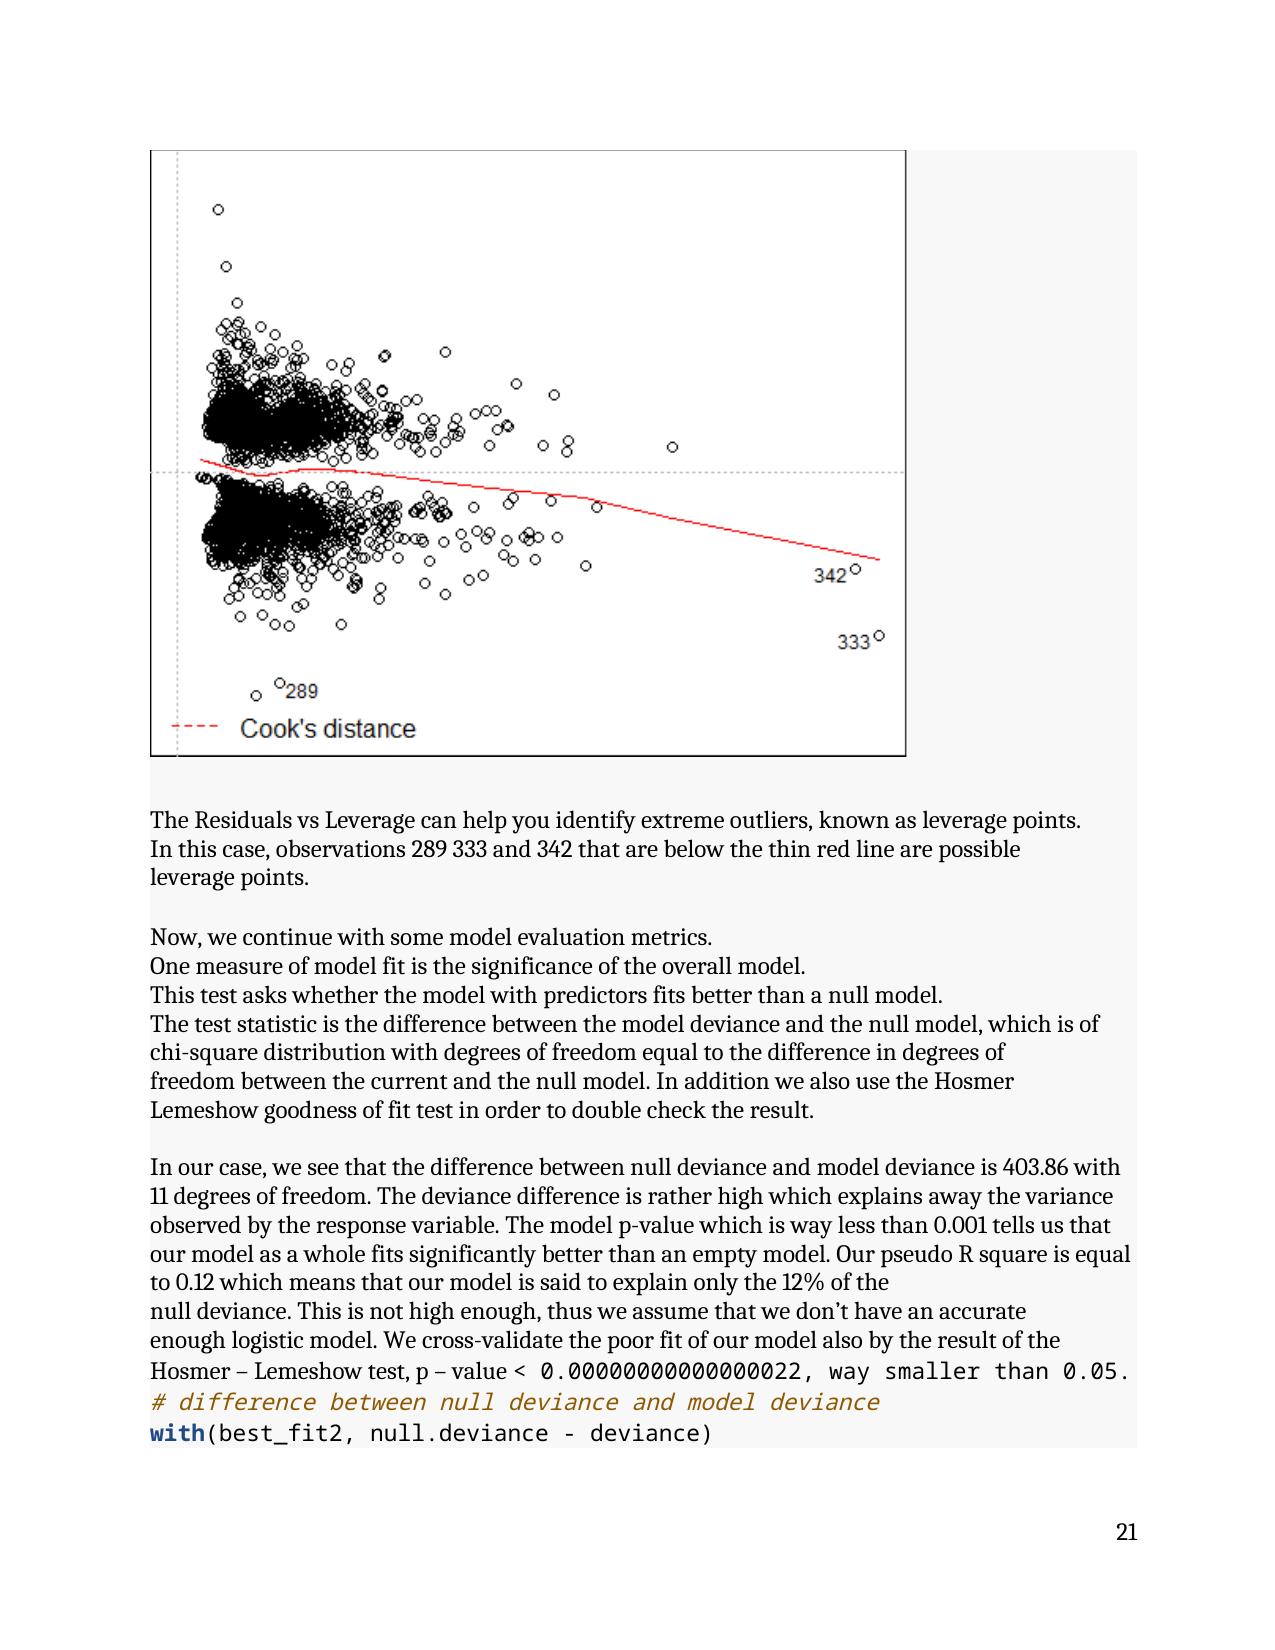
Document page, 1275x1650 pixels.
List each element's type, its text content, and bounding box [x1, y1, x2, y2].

text The Residuals vs Leverage can help you identify extreme outliers, known as leverage points. In this case, observations 289 333 and 342 that are below the thin red line are possible leverage points. Now, we continue with some model evaluation metrics. One measure of model fit is the significance of the overall model. This test asks whether the model with predictors fits better than a null model. The test statistic is the difference between the model deviance and the null model, which is of chi-square distribution with degrees of freedom equal to the difference in degrees of freedom between the current and the null model. In addition we also use the Hosmer Lemeshow goodness of fit test in order to double check the result. In our case, we see that the difference between null deviance and model deviance is 403.86 with 11 degrees of freedom. The deviance difference is rather high which explains away the variance observed by the response variable. The model p-value which is way less than 0.001 tells us that our model as a whole fits significantly better than an empty model. Our pseudo R square is equal to 0.12 which means that our model is said to explain only the 12% of the null deviance. This is not high enough, thus we assume that we don’t have an accurate enough logistic model. We cross-validate the poor fit of our model also by the result of the Hosmer – Lemeshow test, p – value < 0.00000000000000022, way smaller than 0.05. # difference between null deviance and model deviance with(best_fit2, null.deviance - deviance) [150, 806, 1137, 1448]
picture [150, 150, 907, 757]
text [150, 150, 1137, 785]
